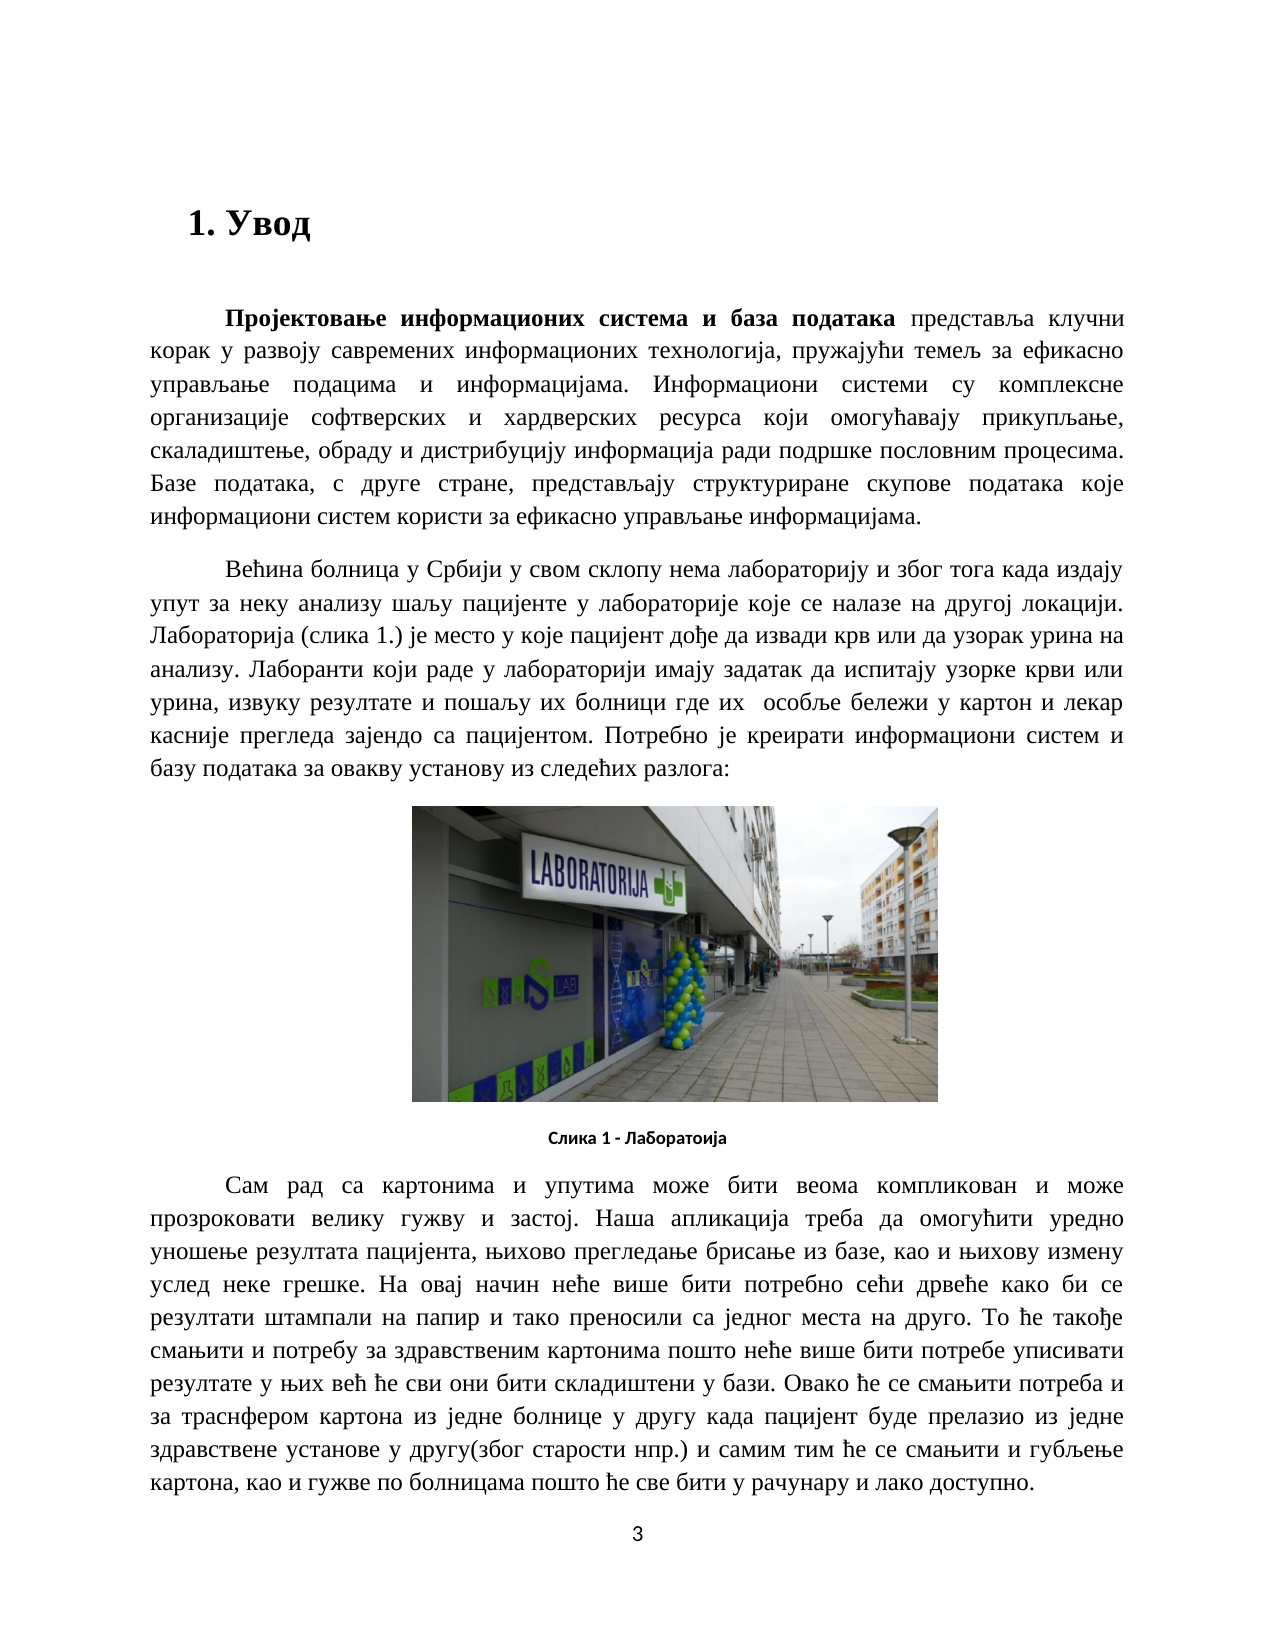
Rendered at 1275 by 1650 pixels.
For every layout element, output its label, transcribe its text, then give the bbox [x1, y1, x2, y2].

text Већина болница у Србији у свом склопу нема лабораторију и због тога када издају упут за неку анализу шаљу пацијенте у лабораторије које се налазе на другој локацији. Лабораторија (слика 1.) је место у које пацијент дође да извади крв или да узорак урина на анализу. Лаборанти који раде у лабораторији имају задатак да испитају узорке крви или урина, извуку резултате и пошаљу их болници где их особље бележи у картон и лекар касније прегледа зајендо са пацијентом. Потребно је креирати информациони систем и базу података за овакву установу из следећих разлога: [150, 554, 1125, 781]
text Слика 1 - Лаборатоија [150, 1126, 1125, 1149]
subtitle Увод [187, 200, 1125, 243]
text Пројектовање информационих система и база података представља клучни корак у развоју савремених информационих технологија, пружајући темељ за ефикасно управљање подацима и информацијама. Информациони системи су комплексне организације софтверских и хардверских ресурса који омогућавају прикупљање, скаладиштење, обраду и дистрибуцију информација ради подршке пословним процесима. Базе података, с друге стране, представљају структуриране скупове података које информациони систем користи за ефикасно управљање информацијама. [150, 303, 1125, 529]
picture [412, 806, 938, 1102]
text Сам рад са картонима и упутима може бити веома компликован и може прозроковати велику гужву и застој. Наша апликација треба да омогућити уредно уношење резултата пацијента, њихово прегледање брисање из базе, као и њихову измену услед неке грешке. На овај начин неће више бити потребно сећи дрвеће како би се резултати штампали на папир и тако преносили са једног места на друго. То ће такође смањити и потребу за здравственим картонима пошто неће више бити потребе уписивати резултате у њих већ ће сви они бити складиштени у бази. Овако ће се смањити потреба и за траснфером картона из једне болнице у другу када пацијент буде прелазио из једне здравствене установе у другу(због старости нпр.) и самим тим ће се смањити и губљење картона, као и гужве по болницама пошто ће све бити у рачунару и лако доступно. [150, 1170, 1125, 1496]
